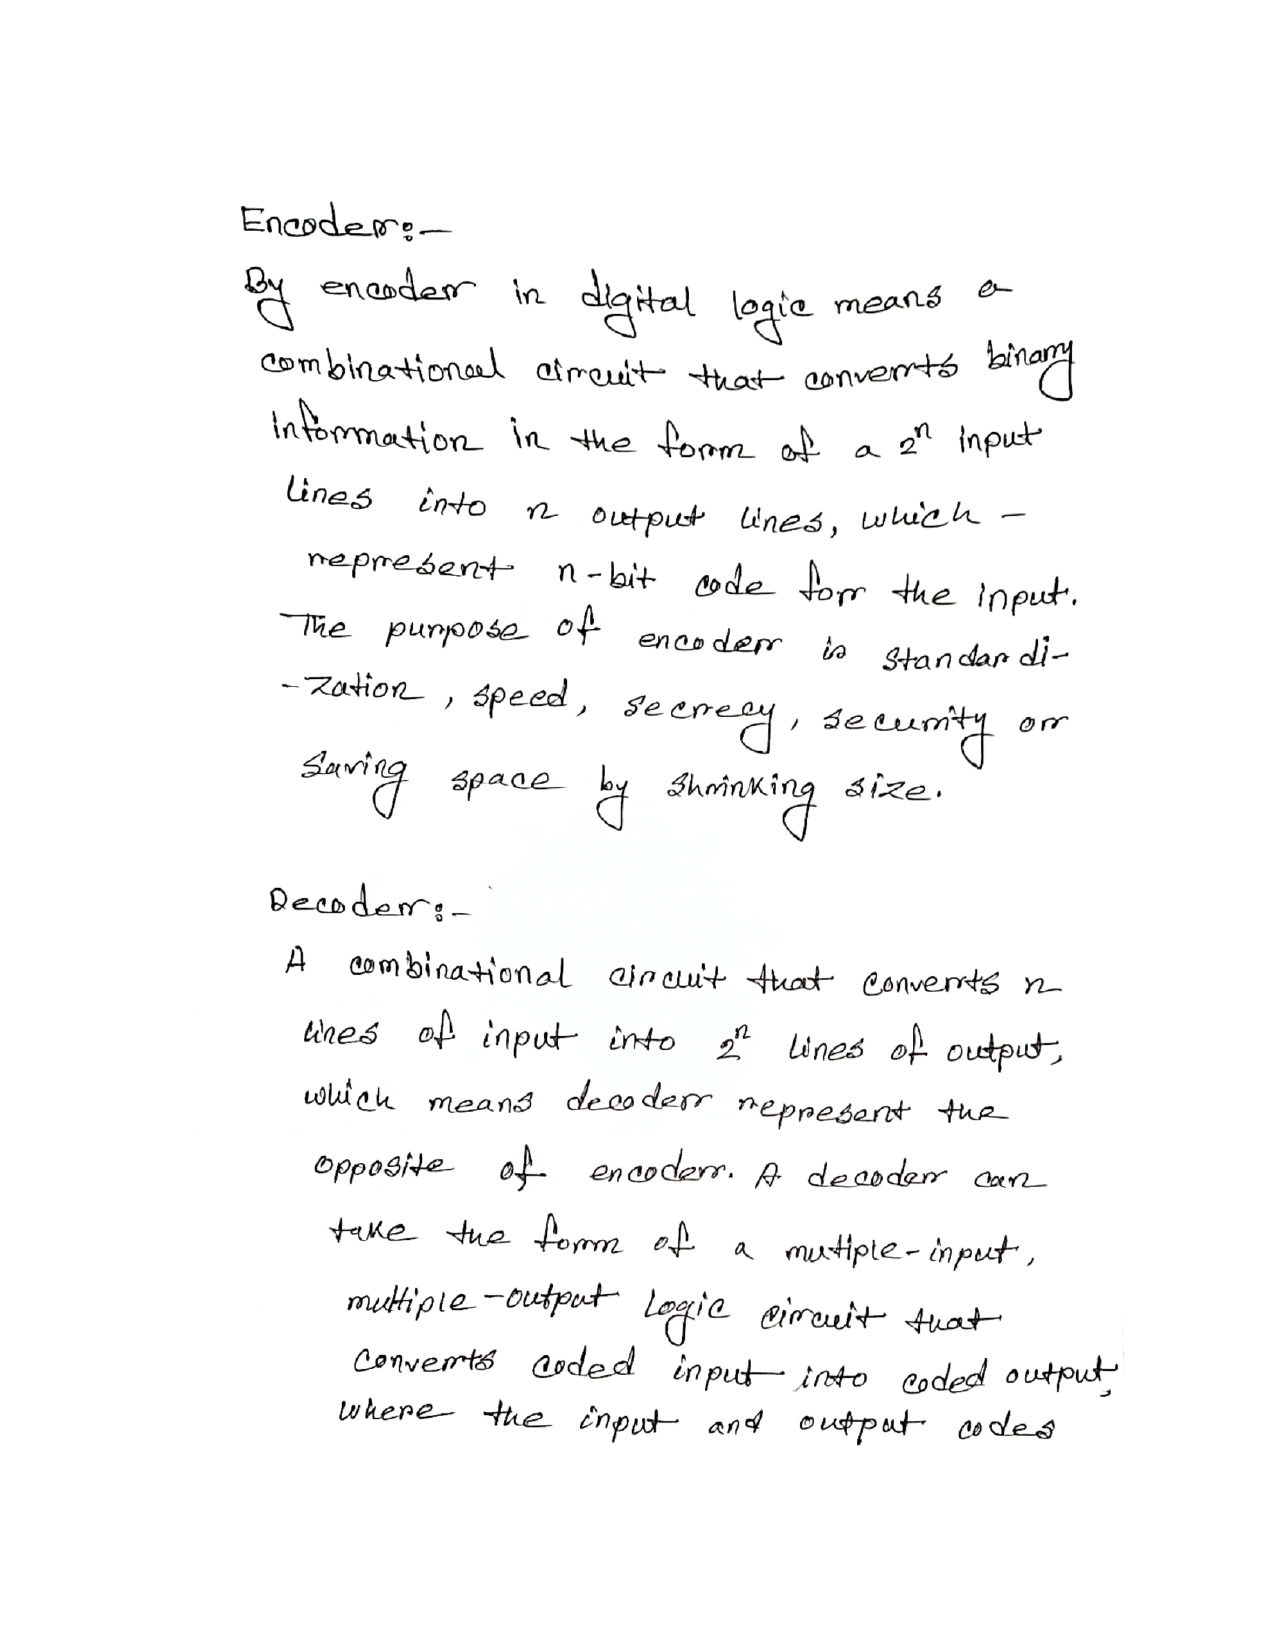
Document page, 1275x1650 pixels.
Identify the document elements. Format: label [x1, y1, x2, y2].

picture [150, 150, 1125, 1501]
